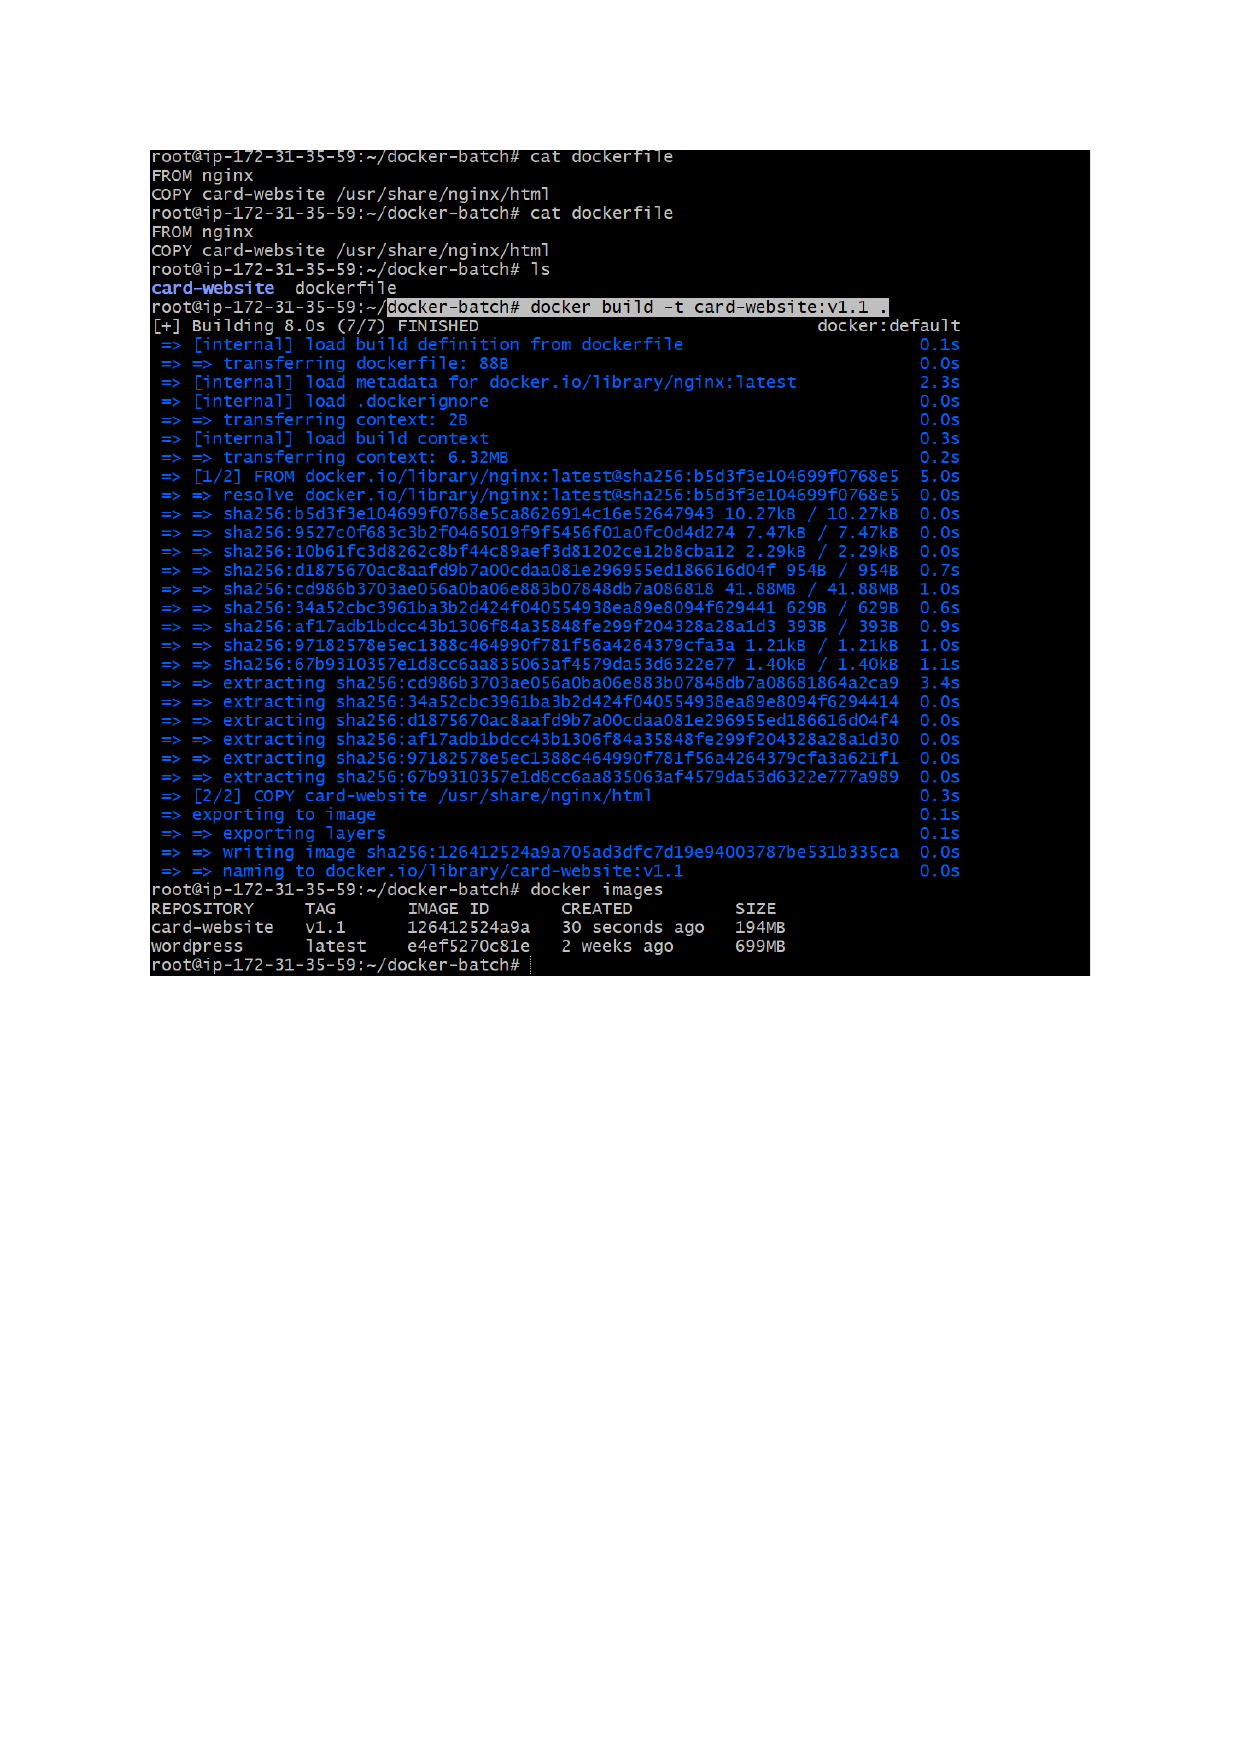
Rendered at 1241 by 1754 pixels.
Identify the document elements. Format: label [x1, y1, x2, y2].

picture [150, 150, 1091, 976]
